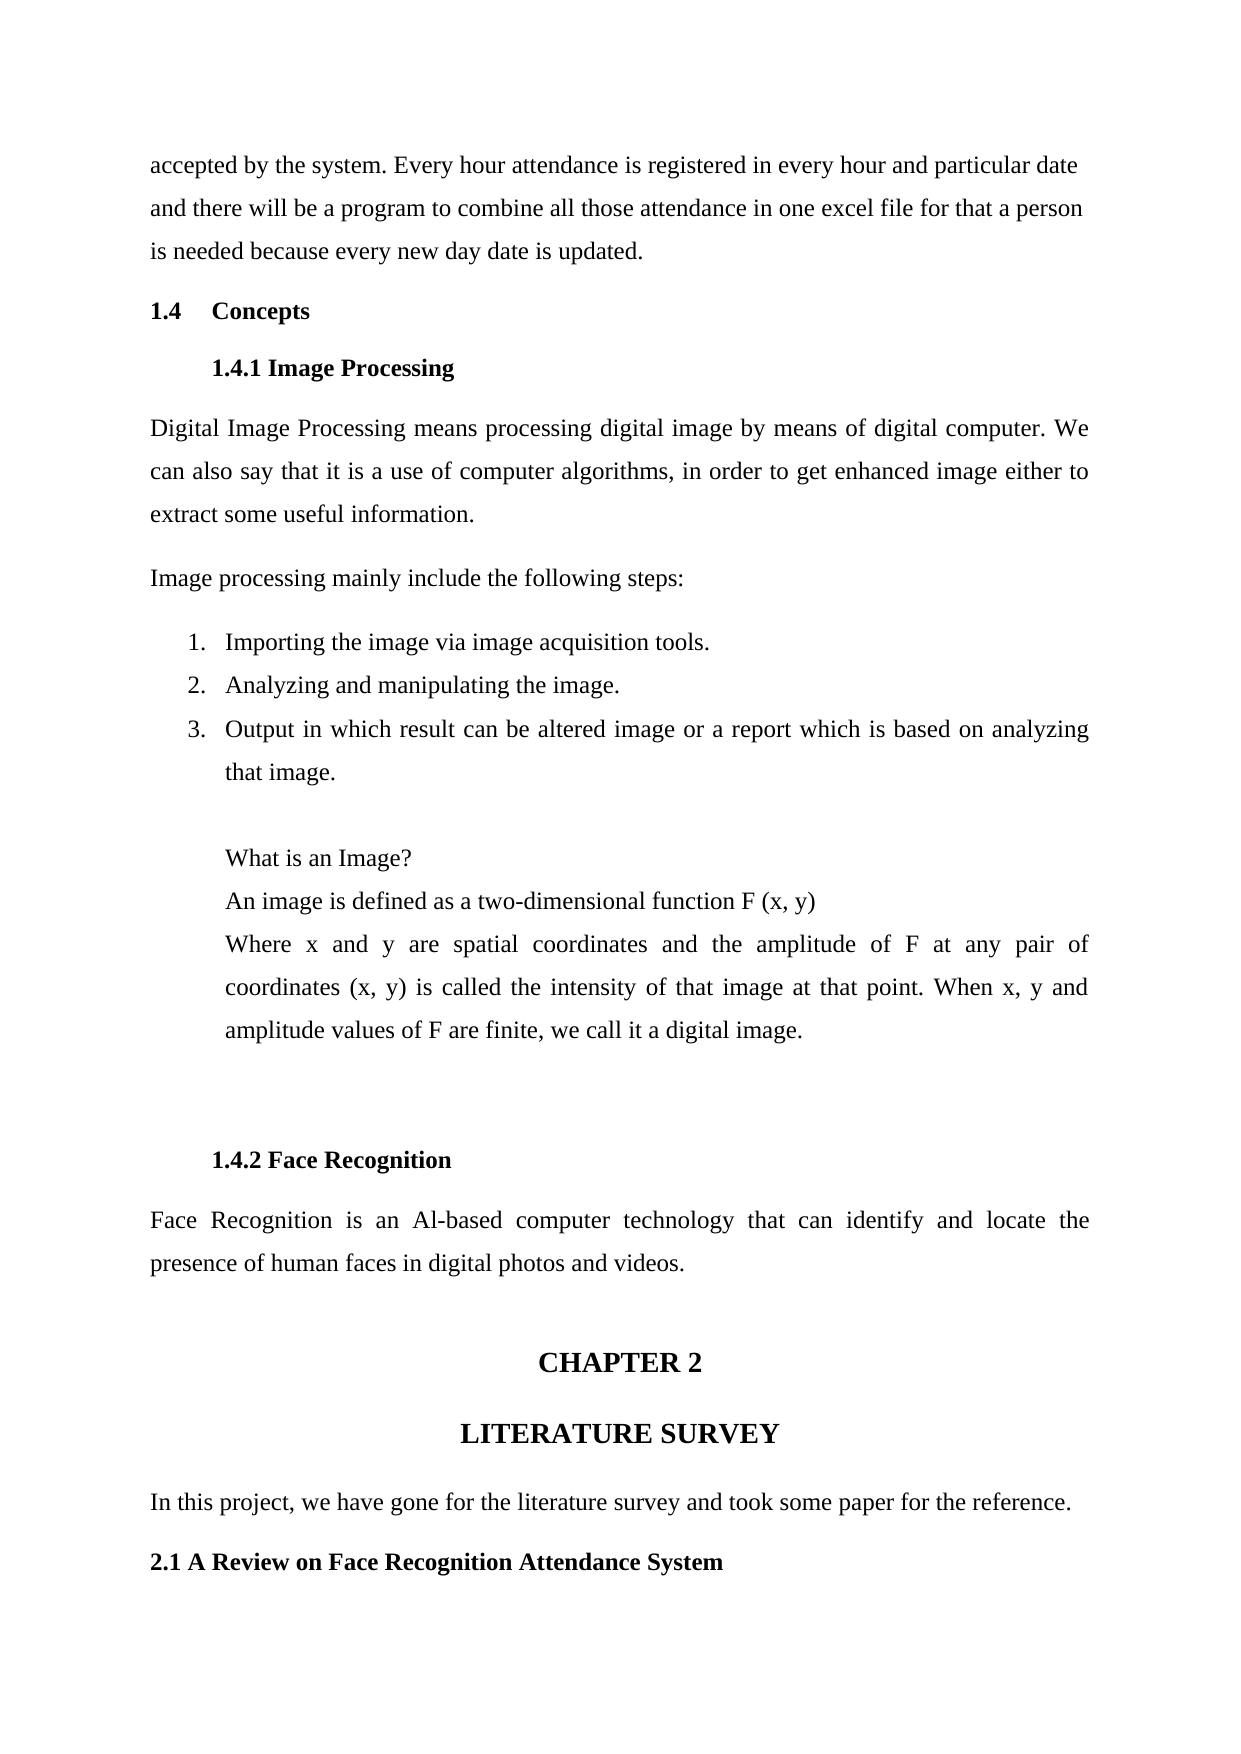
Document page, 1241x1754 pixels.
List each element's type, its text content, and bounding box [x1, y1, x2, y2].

text Digital Image Processing means processing digital image by means of digital computer. We can also say that it is a use of computer algorithms, in order to get enhanced image either to extract some useful information. [150, 413, 1090, 528]
list Where x and y are spatial coordinates and the amplitude of F at any pair of coordinates (x, y) is called the intensity of that image at that point. When x, y and amplitude values of F are finite, we call it a digital image. [225, 929, 1090, 1044]
list Importing the image via image acquisition tools. [187, 627, 1090, 656]
text CHAPTER 2 [150, 1345, 1090, 1378]
list Analyzing and manipulating the image. [187, 671, 1090, 699]
text In this project, we have gone for the literature survey and took some paper for the reference. [150, 1487, 1090, 1516]
text LITERATURE SURVEY [150, 1416, 1090, 1449]
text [150, 150, 1090, 265]
list 1.4.2 Face Recognition [211, 1145, 1090, 1174]
list A Review on Face Recognition Attendance System [150, 1547, 1090, 1576]
list 1.4.1 Image Processing [211, 353, 1090, 382]
text Image processing mainly include the following steps: [150, 563, 1090, 592]
list Concepts [150, 296, 1090, 325]
list Output in which result can be altered image or a report which is based on analyzing that image. [187, 714, 1090, 786]
text Face Recognition is an Al-based computer technology that can identify and locate the presence of human faces in digital photos and videos. [150, 1205, 1090, 1277]
list What is an Image? [225, 843, 1090, 872]
list An image is defined as a two-dimensional function F (x, y) [225, 886, 1090, 915]
